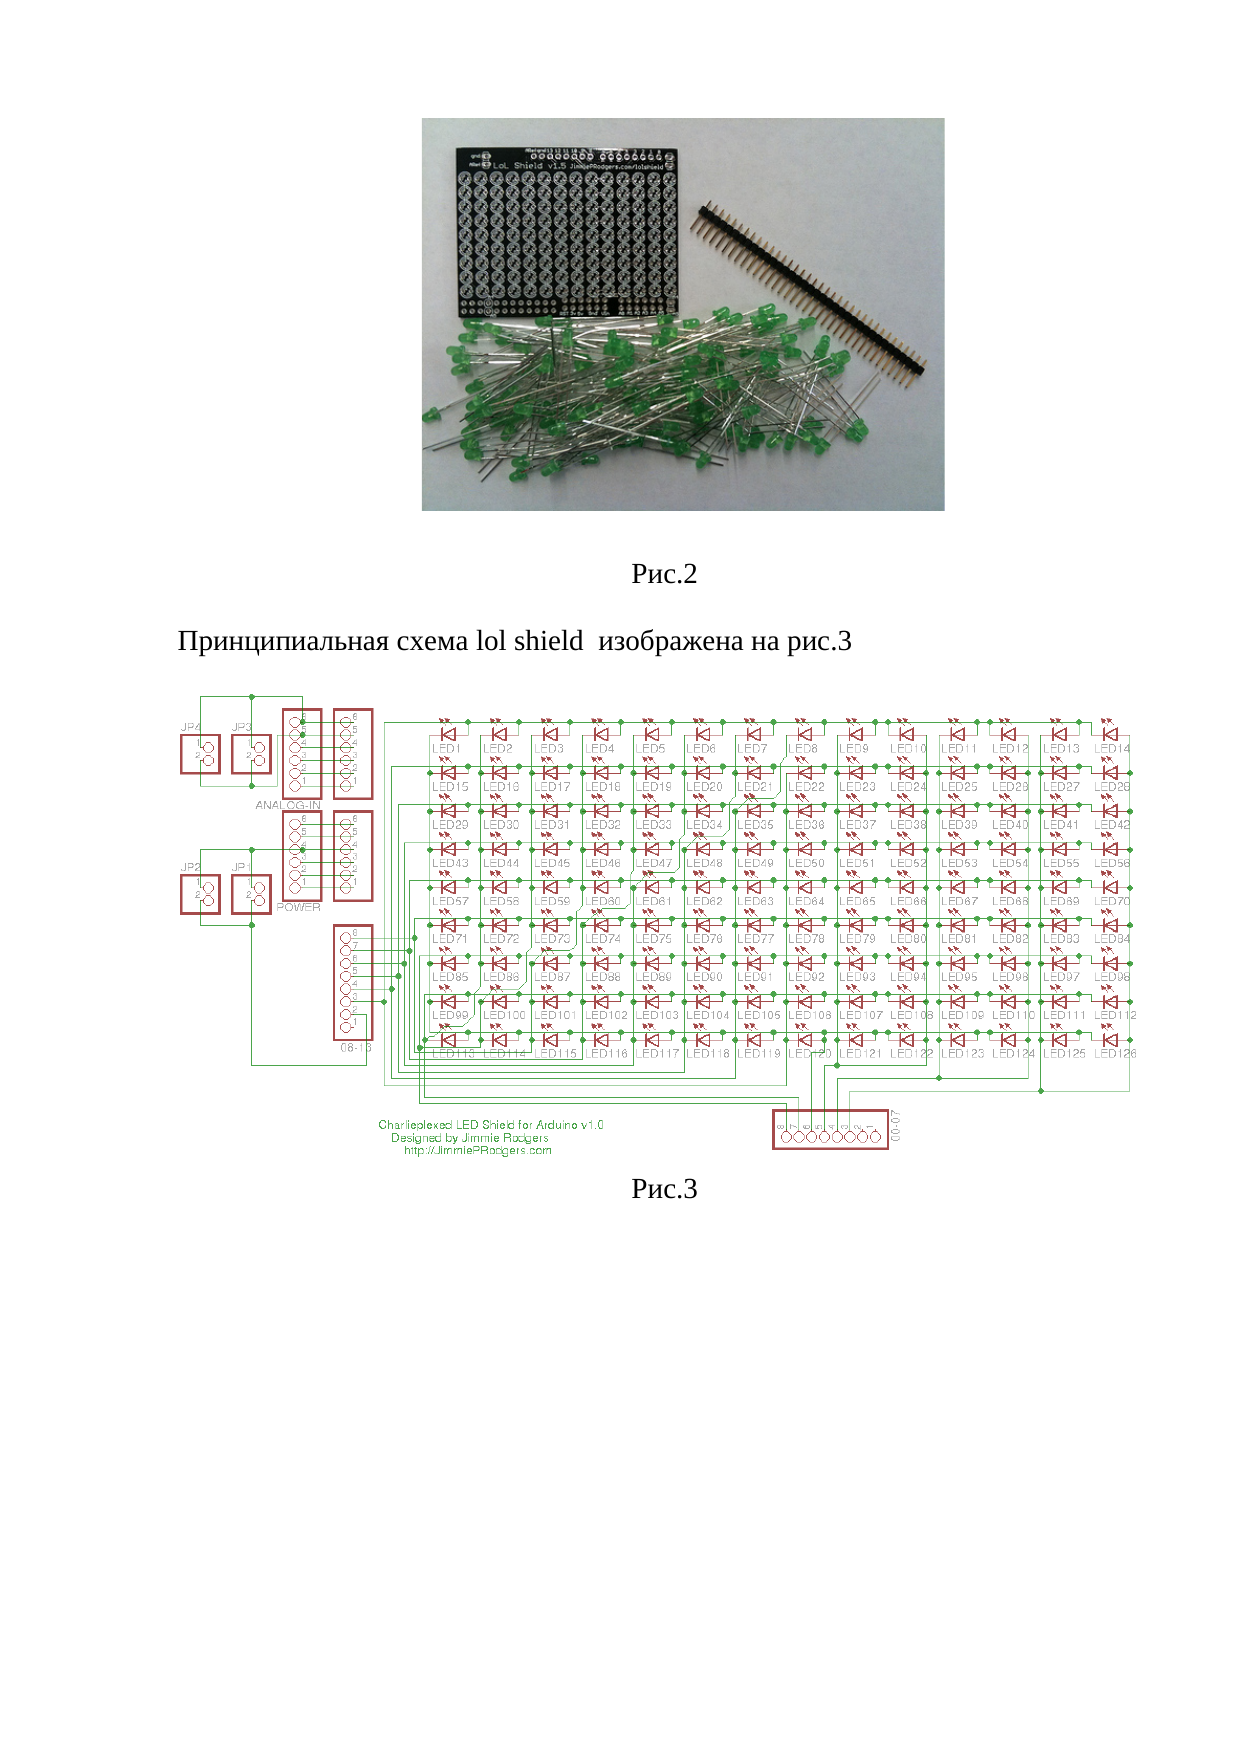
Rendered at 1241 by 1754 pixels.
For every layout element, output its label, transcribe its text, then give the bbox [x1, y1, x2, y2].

picture [421, 118, 945, 511]
text Принципиальная схема lol shield изображена на рис.3 [177, 623, 1152, 657]
text Рис.3 [177, 1171, 1152, 1205]
picture [177, 690, 1152, 1159]
text Рис.2 [177, 556, 1152, 590]
